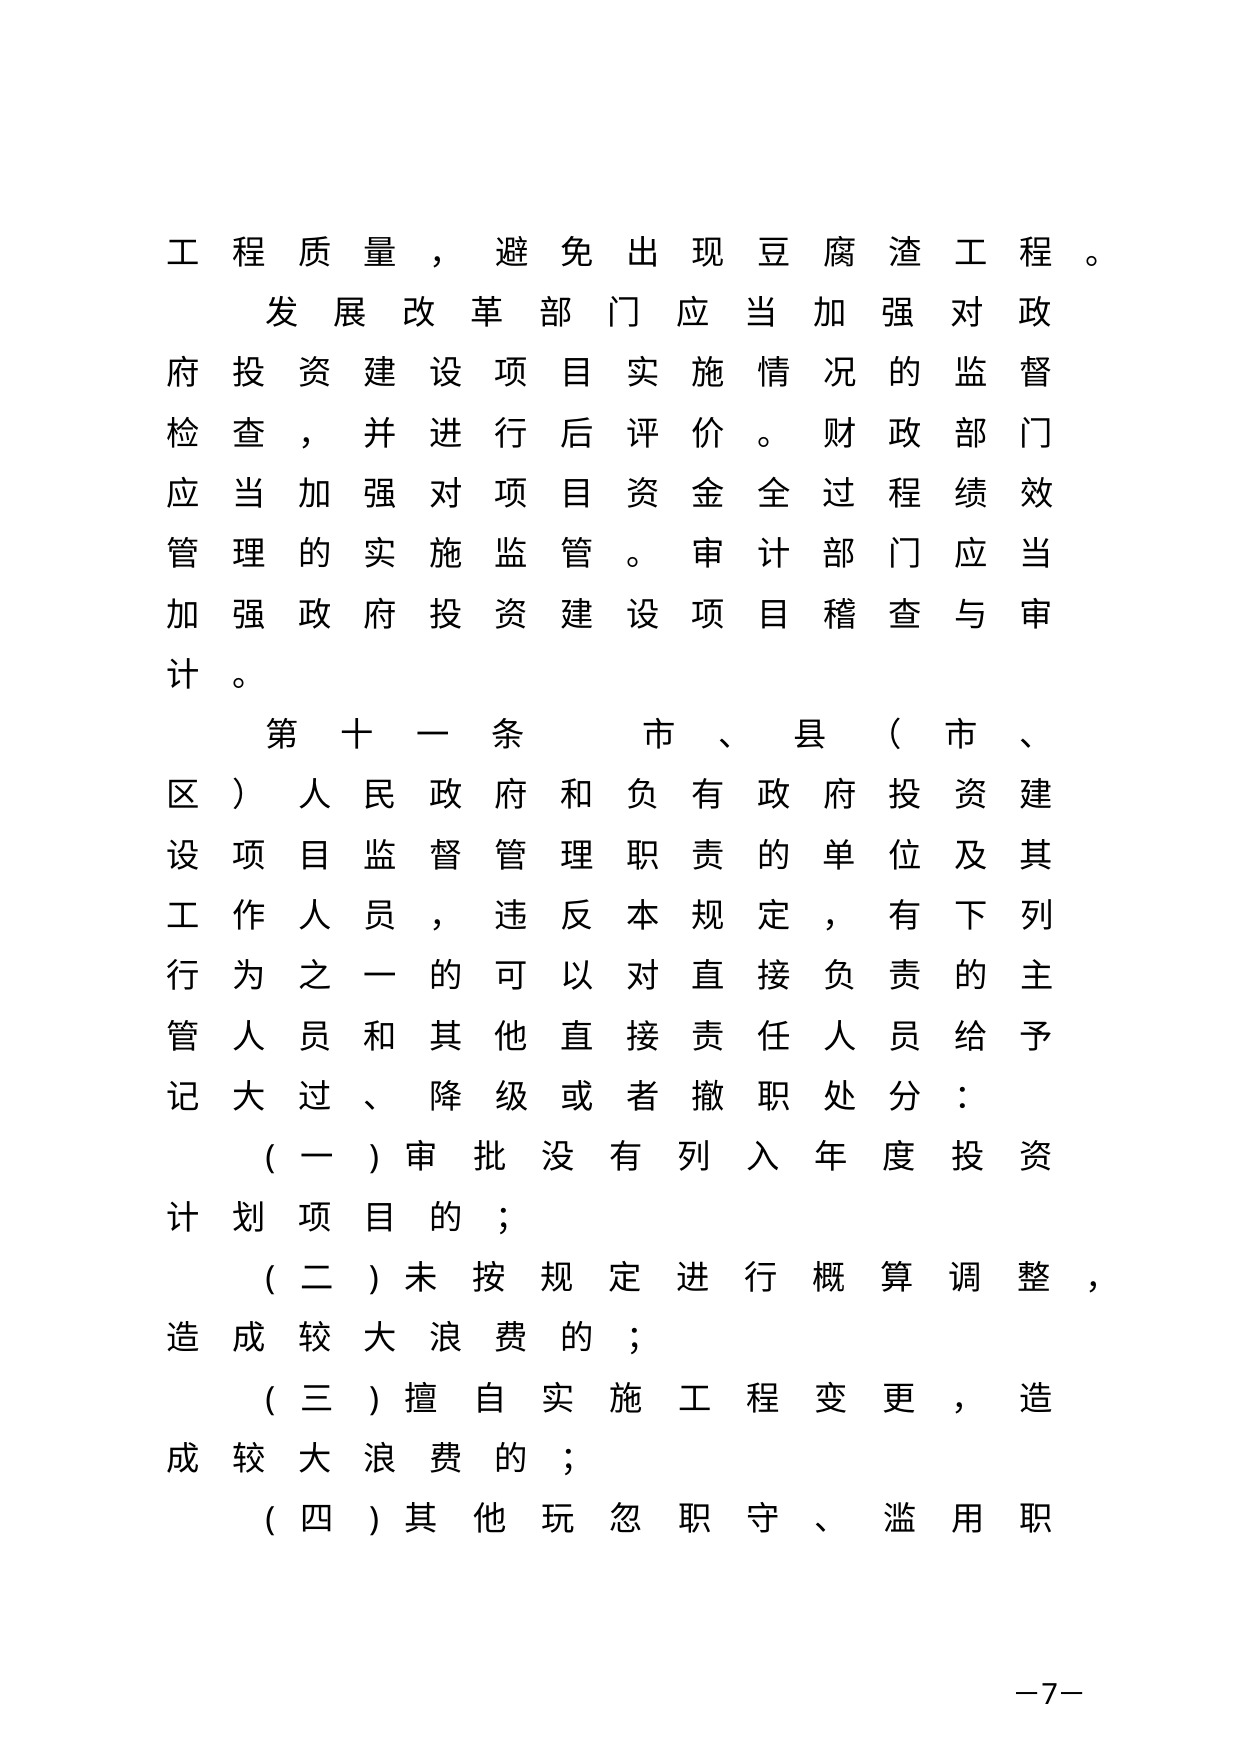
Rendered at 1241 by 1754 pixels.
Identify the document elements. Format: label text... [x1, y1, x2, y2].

text 第十一条 市、县（市、区）人民政府和负有政府投资建设项目监督管理职责的单位及其工作人员，违反本规定，有下列行为之一的可以对直接负责的主管人员和其他直接责任人员给予记大过、降级或者撤职处分： [167, 702, 1085, 1124]
text 发展改革部门应当加强对政府投资建设项目实施情况的监督检查，并进行后评价。财政部门应当加强对项目资金全过程绩效管理的实施监管。审计部门应当加强政府投资建设项目稽查与审计。 [167, 280, 1085, 702]
text (三)擅自实施工程变更，造成较大浪费的； [167, 1365, 1085, 1486]
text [167, 219, 1085, 280]
text (一)审批没有列入年度投资计划项目的； [167, 1124, 1085, 1245]
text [167, 1486, 1085, 1546]
text (二)未按规定进行概算调整，造成较大浪费的； [167, 1245, 1085, 1365]
